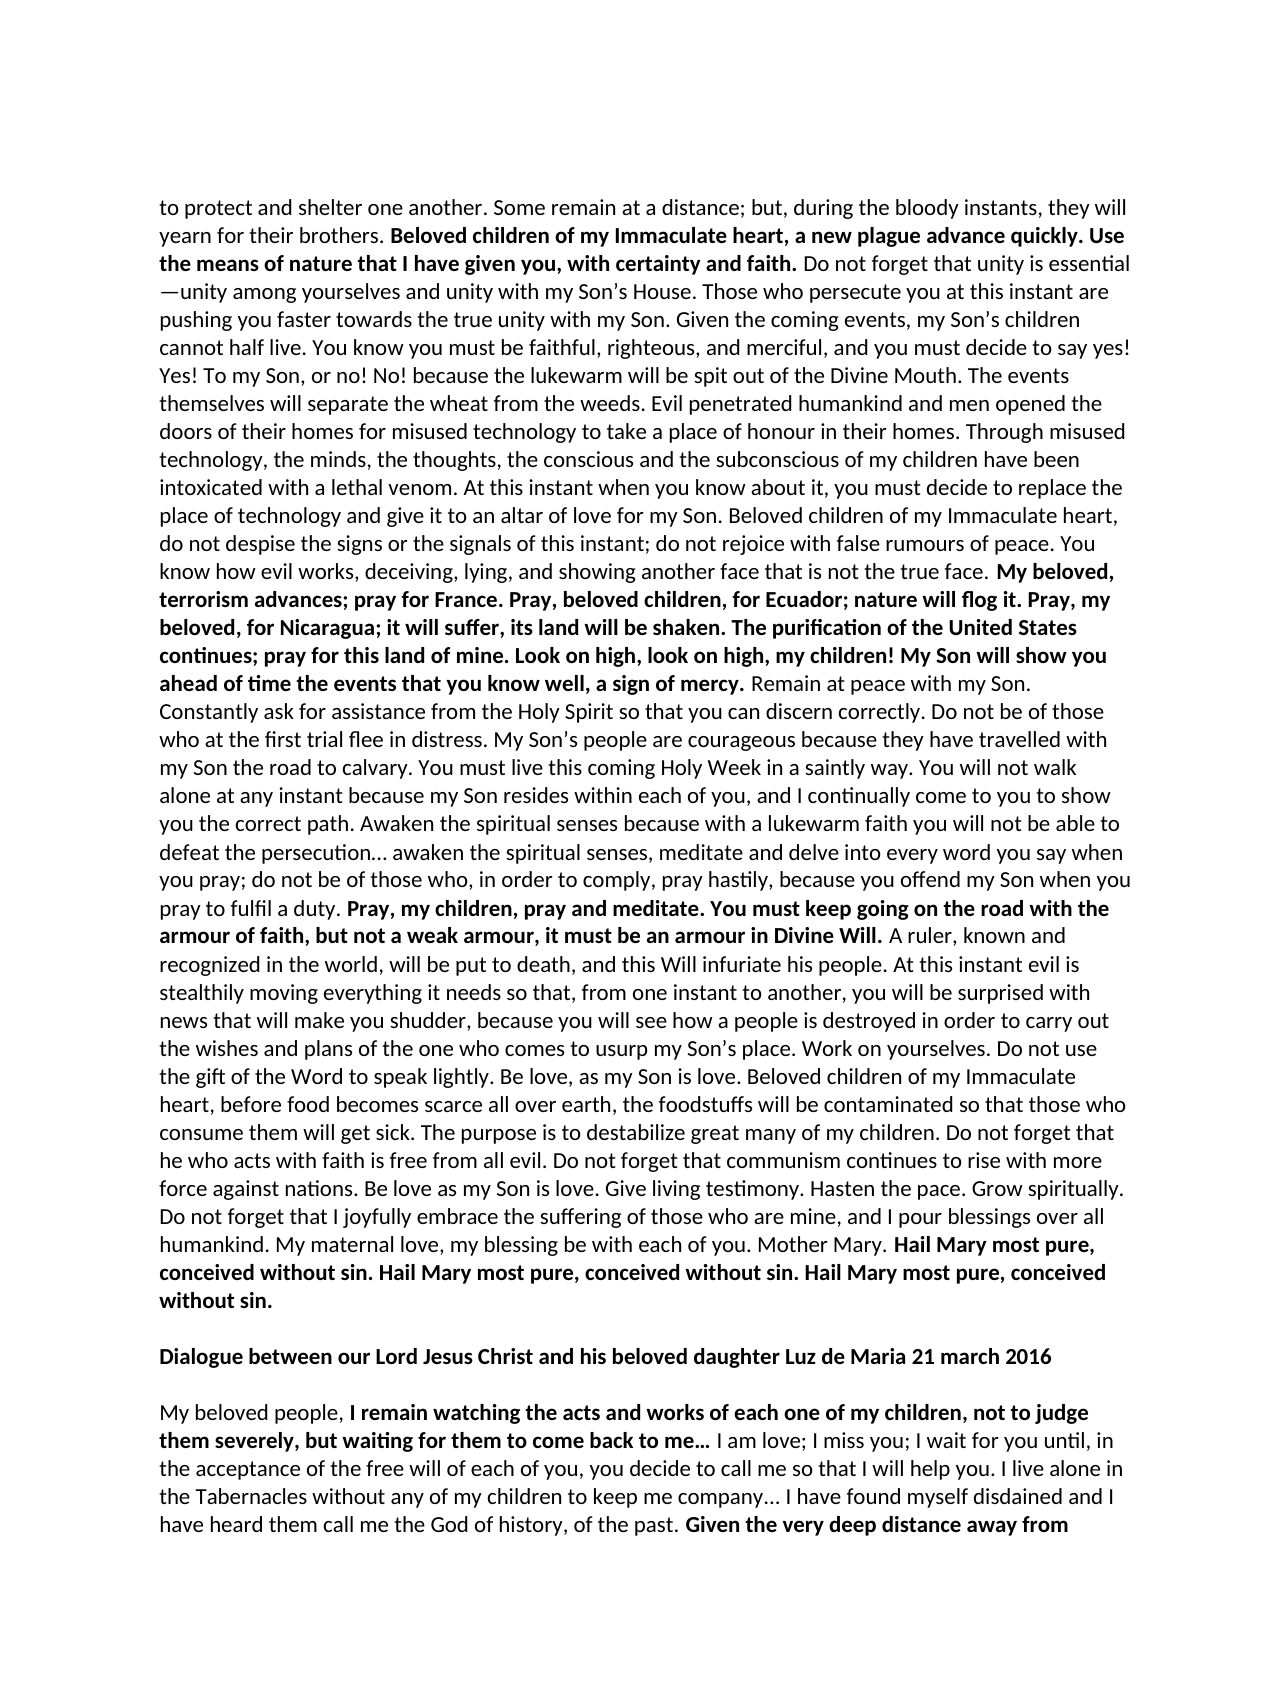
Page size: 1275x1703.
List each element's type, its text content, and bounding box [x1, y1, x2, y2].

text Dialogue between our Lord Jesus Christ and his beloved daughter Luz de Maria 21 march 2016 [159, 1342, 1133, 1370]
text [159, 193, 1133, 1314]
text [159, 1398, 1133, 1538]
